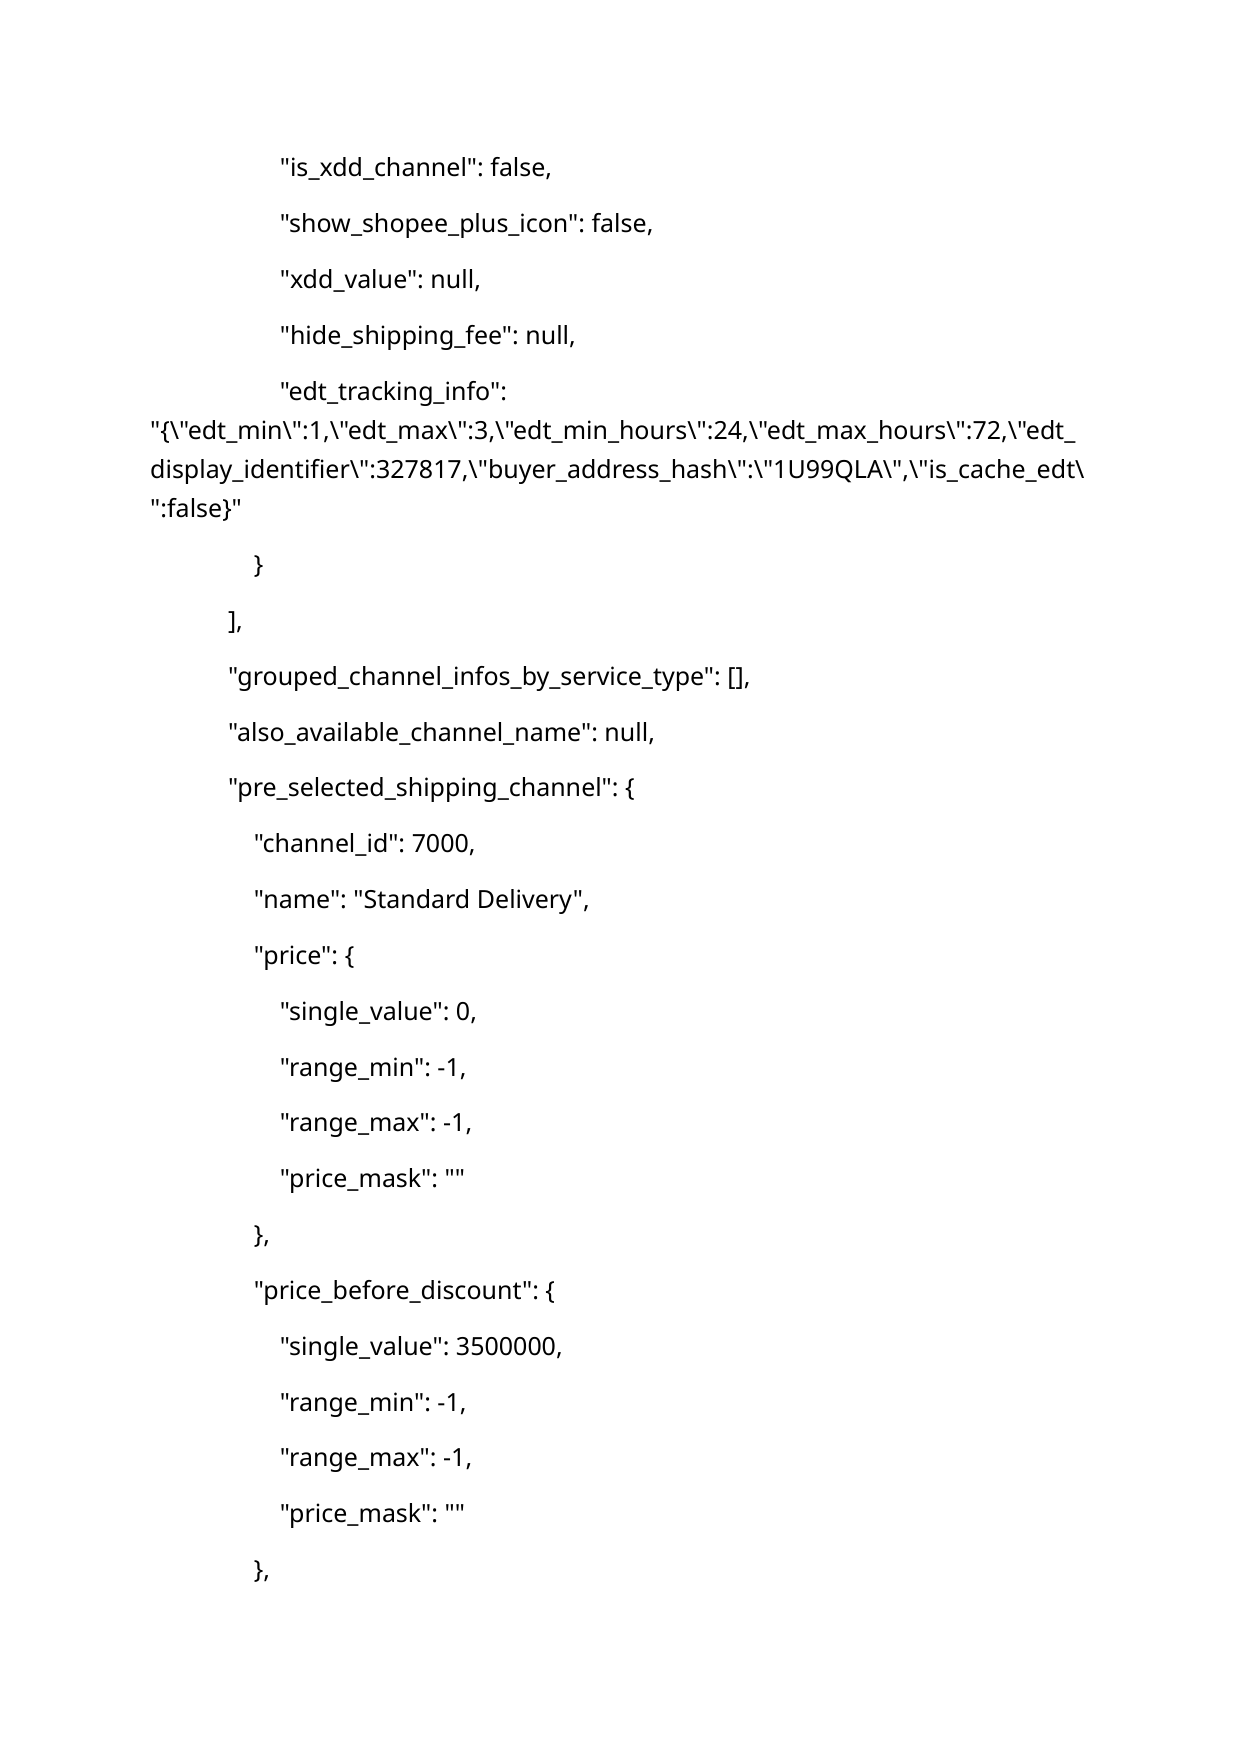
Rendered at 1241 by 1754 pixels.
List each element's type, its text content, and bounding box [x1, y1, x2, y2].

text "price_mask": "" [150, 1496, 1090, 1530]
text "range_min": -1, [150, 1384, 1090, 1418]
text "price_mask": "" [150, 1161, 1090, 1195]
text "channel_id": 7000, [150, 826, 1090, 860]
text "xdd_value": null, [150, 262, 1090, 296]
text "hide_shipping_fee": null, [150, 317, 1090, 352]
text "range_max": -1, [150, 1440, 1090, 1474]
text "pre_selected_shipping_channel": { [150, 770, 1090, 804]
text "range_min": -1, [150, 1049, 1090, 1083]
text "edt_tracking_info": "{\"edt_min\":1,\"edt_max\":3,\"edt_min_hours\":24,\"edt_max_hours\":72,\"edt_display_identifier\":327817,\"buyer_address_hash\":\"1U99QLA\",\"is_cache_edt\":false}" [150, 373, 1090, 525]
text "price": { [150, 937, 1090, 972]
text "price_before_discount": { [150, 1272, 1090, 1307]
text "is_xdd_channel": false, [150, 150, 1090, 184]
text } [150, 547, 1090, 581]
text "grouped_channel_infos_by_service_type": [], [150, 658, 1090, 692]
text "name": "Standard Delivery", [150, 882, 1090, 916]
text }, [150, 1552, 1090, 1586]
text "single_value": 0, [150, 993, 1090, 1027]
text ], [150, 602, 1090, 637]
text "also_available_channel_name": null, [150, 714, 1090, 748]
text "range_max": -1, [150, 1105, 1090, 1139]
text "single_value": 3500000, [150, 1328, 1090, 1362]
text "show_shopee_plus_icon": false, [150, 206, 1090, 240]
text }, [150, 1217, 1090, 1251]
